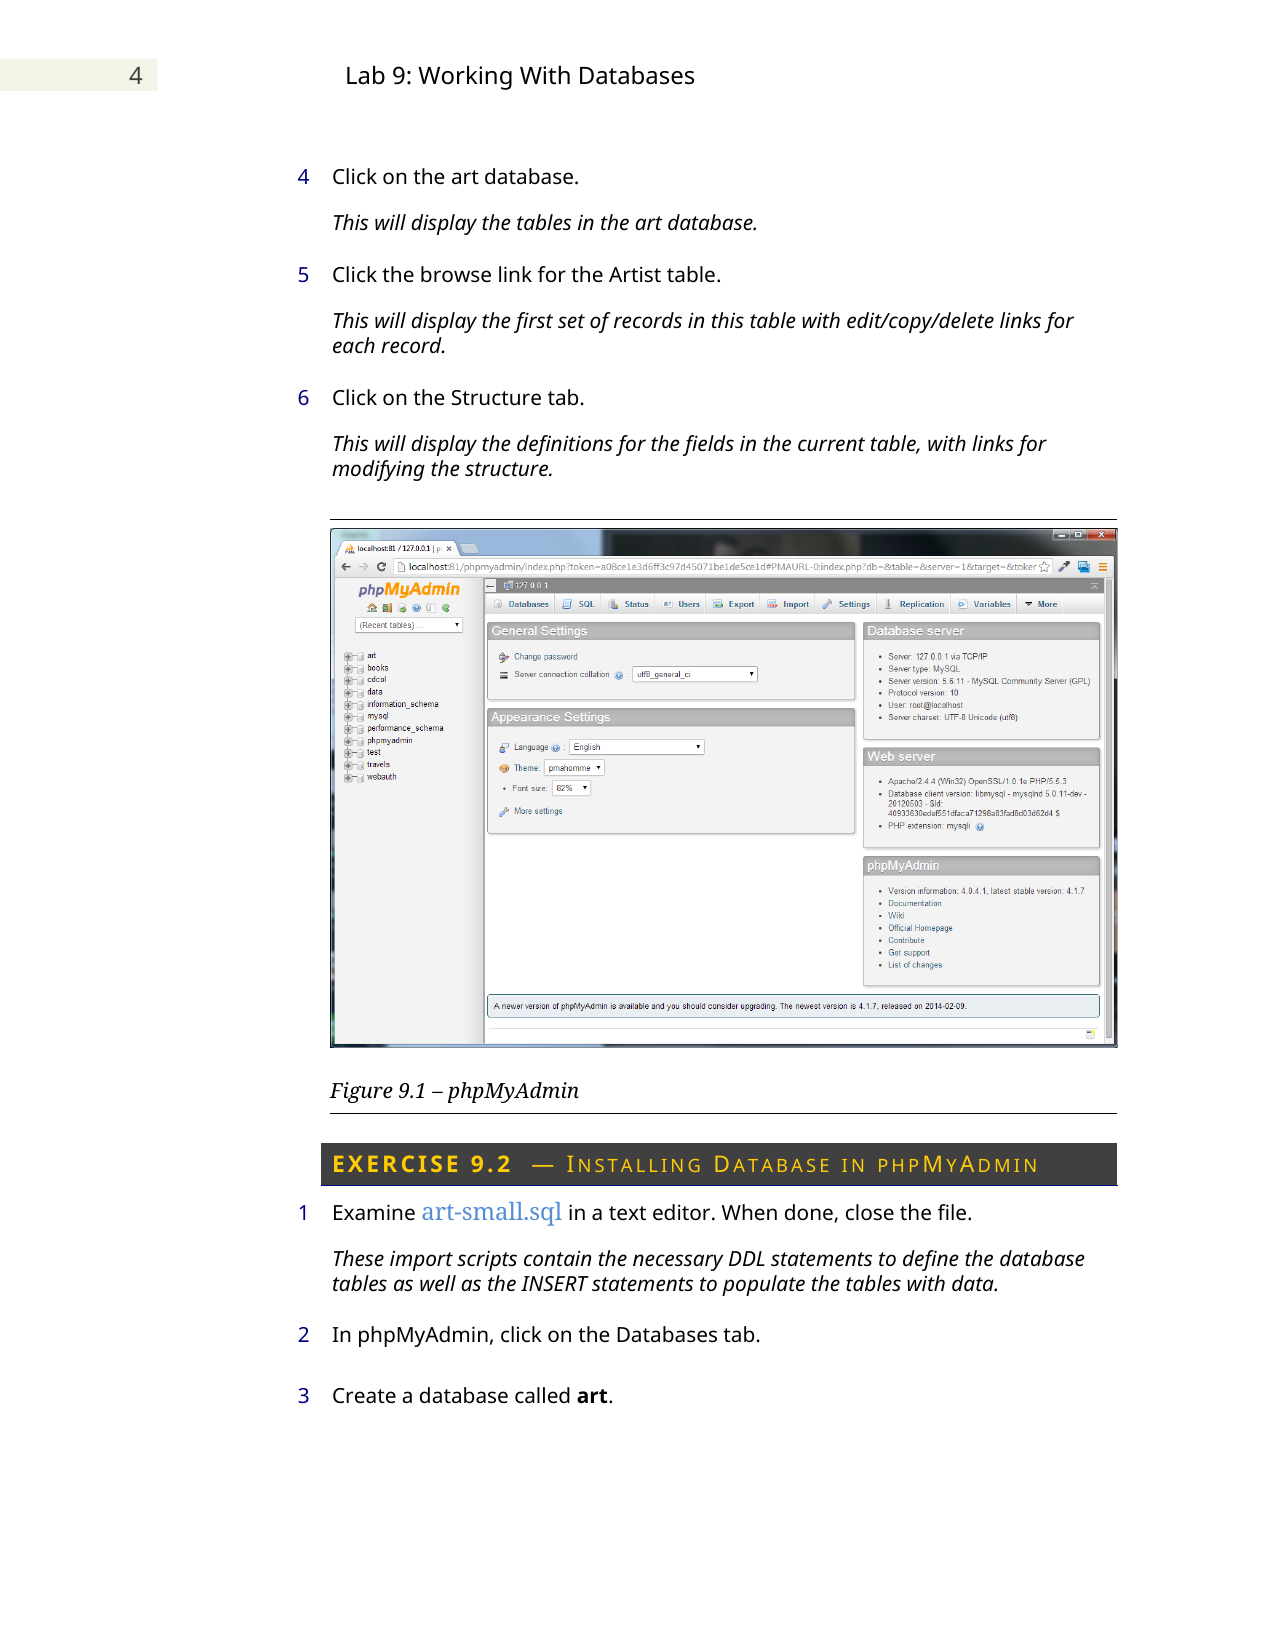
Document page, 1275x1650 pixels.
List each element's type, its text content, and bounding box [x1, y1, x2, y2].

table_cell Create a database called art. When it is complete, the art database will be visible in left-side of phpAdmin window. [321, 1369, 1117, 1409]
table_header EXERCISE 9. — Installing Database in phpMyAdmin [321, 1143, 1117, 1185]
picture [330, 528, 1118, 1048]
table_cell 6 [264, 371, 321, 494]
text Figure 9.1 – phpMyAdmin [330, 1073, 1117, 1113]
table_cell In phpMyAdmin, click on the Databases tab. [321, 1309, 1117, 1369]
table_cell 3 [274, 1369, 321, 1409]
table_cell Examine art-small.sql in a text editor. When done, close the file. These import scripts contain the necessary DDL statements to define the database tables as well as the INSERT statements to populate the tables with data. [321, 1186, 1117, 1309]
table_cell 1 [274, 1185, 321, 1309]
table_cell Click on the Structure tab. This will display the definitions for the fields in the current table, with links for modifying the structure. [321, 371, 1117, 494]
table_cell 4 [264, 150, 321, 248]
table_cell 5 [264, 248, 321, 371]
table_cell Click the browse link for the Artist table. This will display the first set of records in this table with edit/copy/delete links for each record. [321, 248, 1117, 371]
table_cell Click on the art database. This will display the tables in the art database. [321, 150, 1117, 248]
table_cell 2 [274, 1309, 321, 1369]
